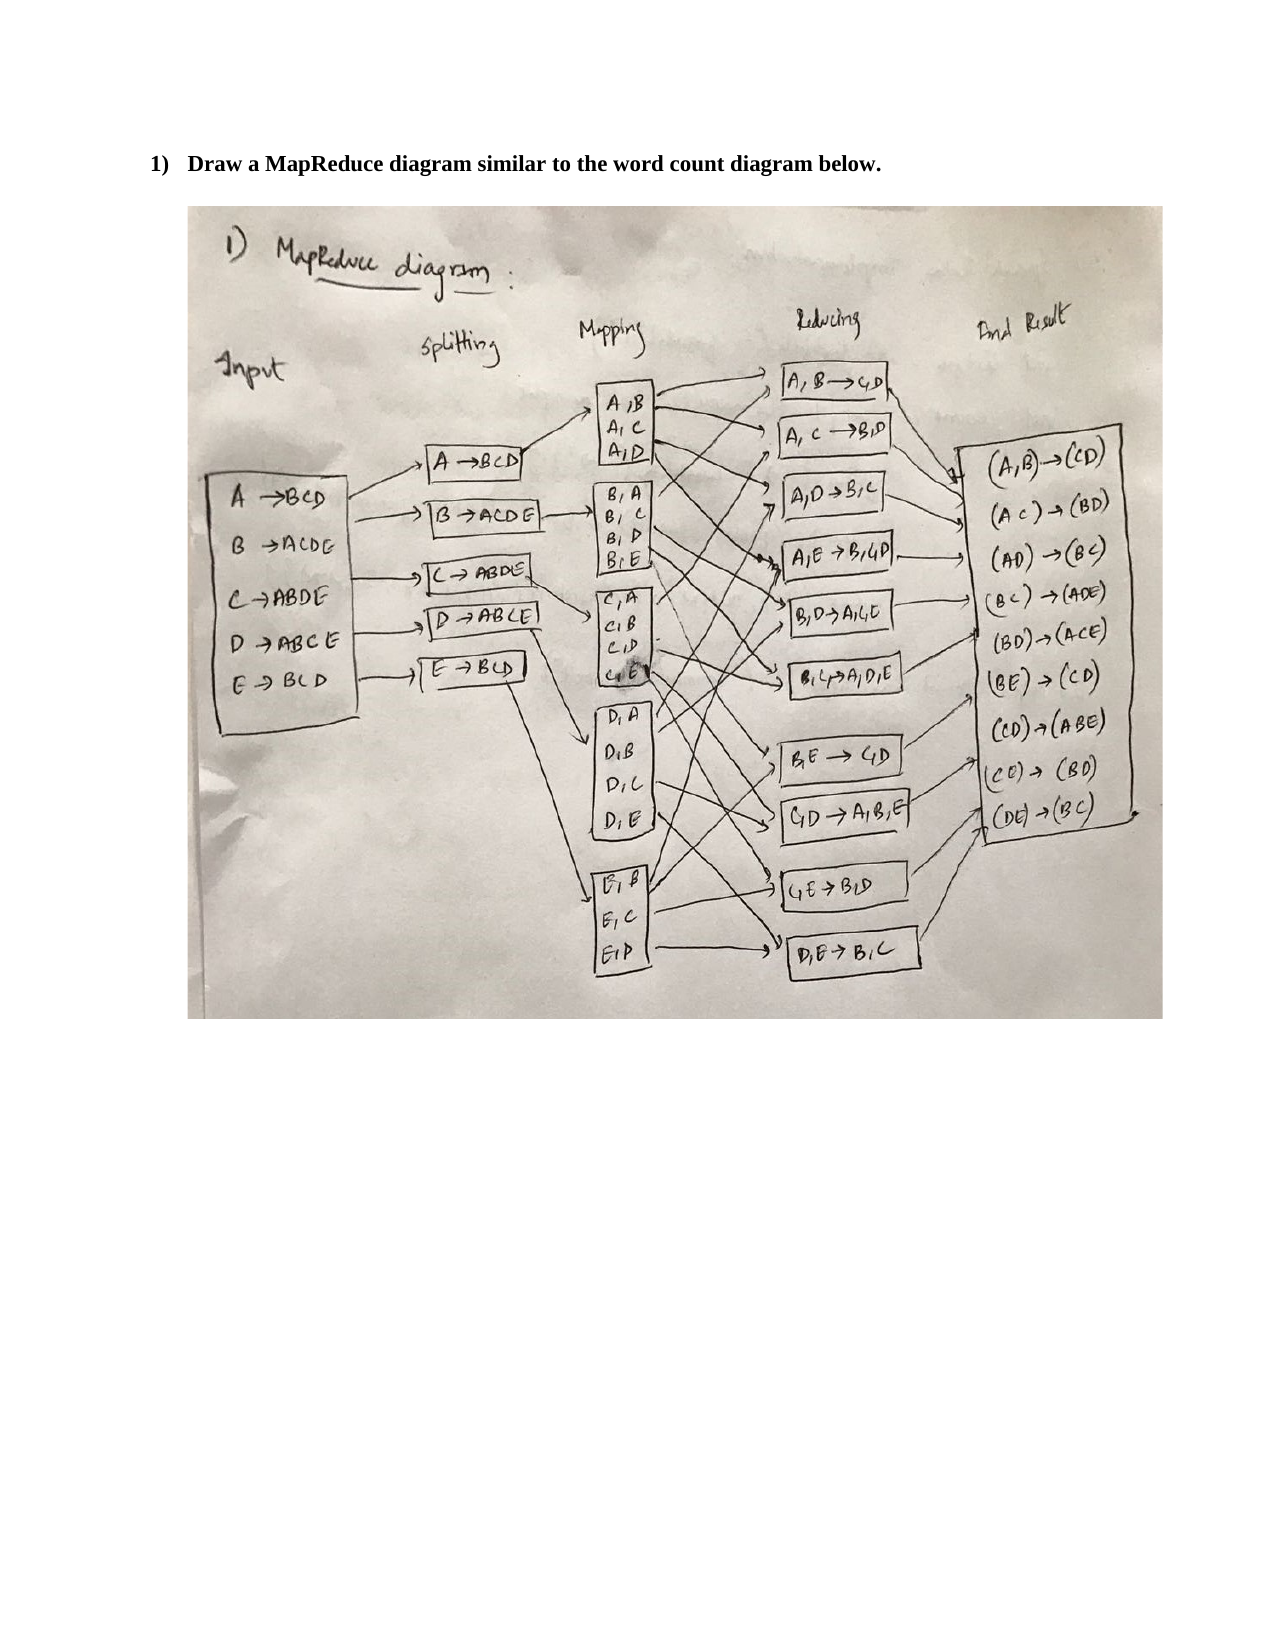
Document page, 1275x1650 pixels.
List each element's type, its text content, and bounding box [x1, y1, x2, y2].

list Draw a MapReduce diagram similar to the word count diagram below. [150, 150, 1125, 176]
picture [187, 206, 1163, 1019]
